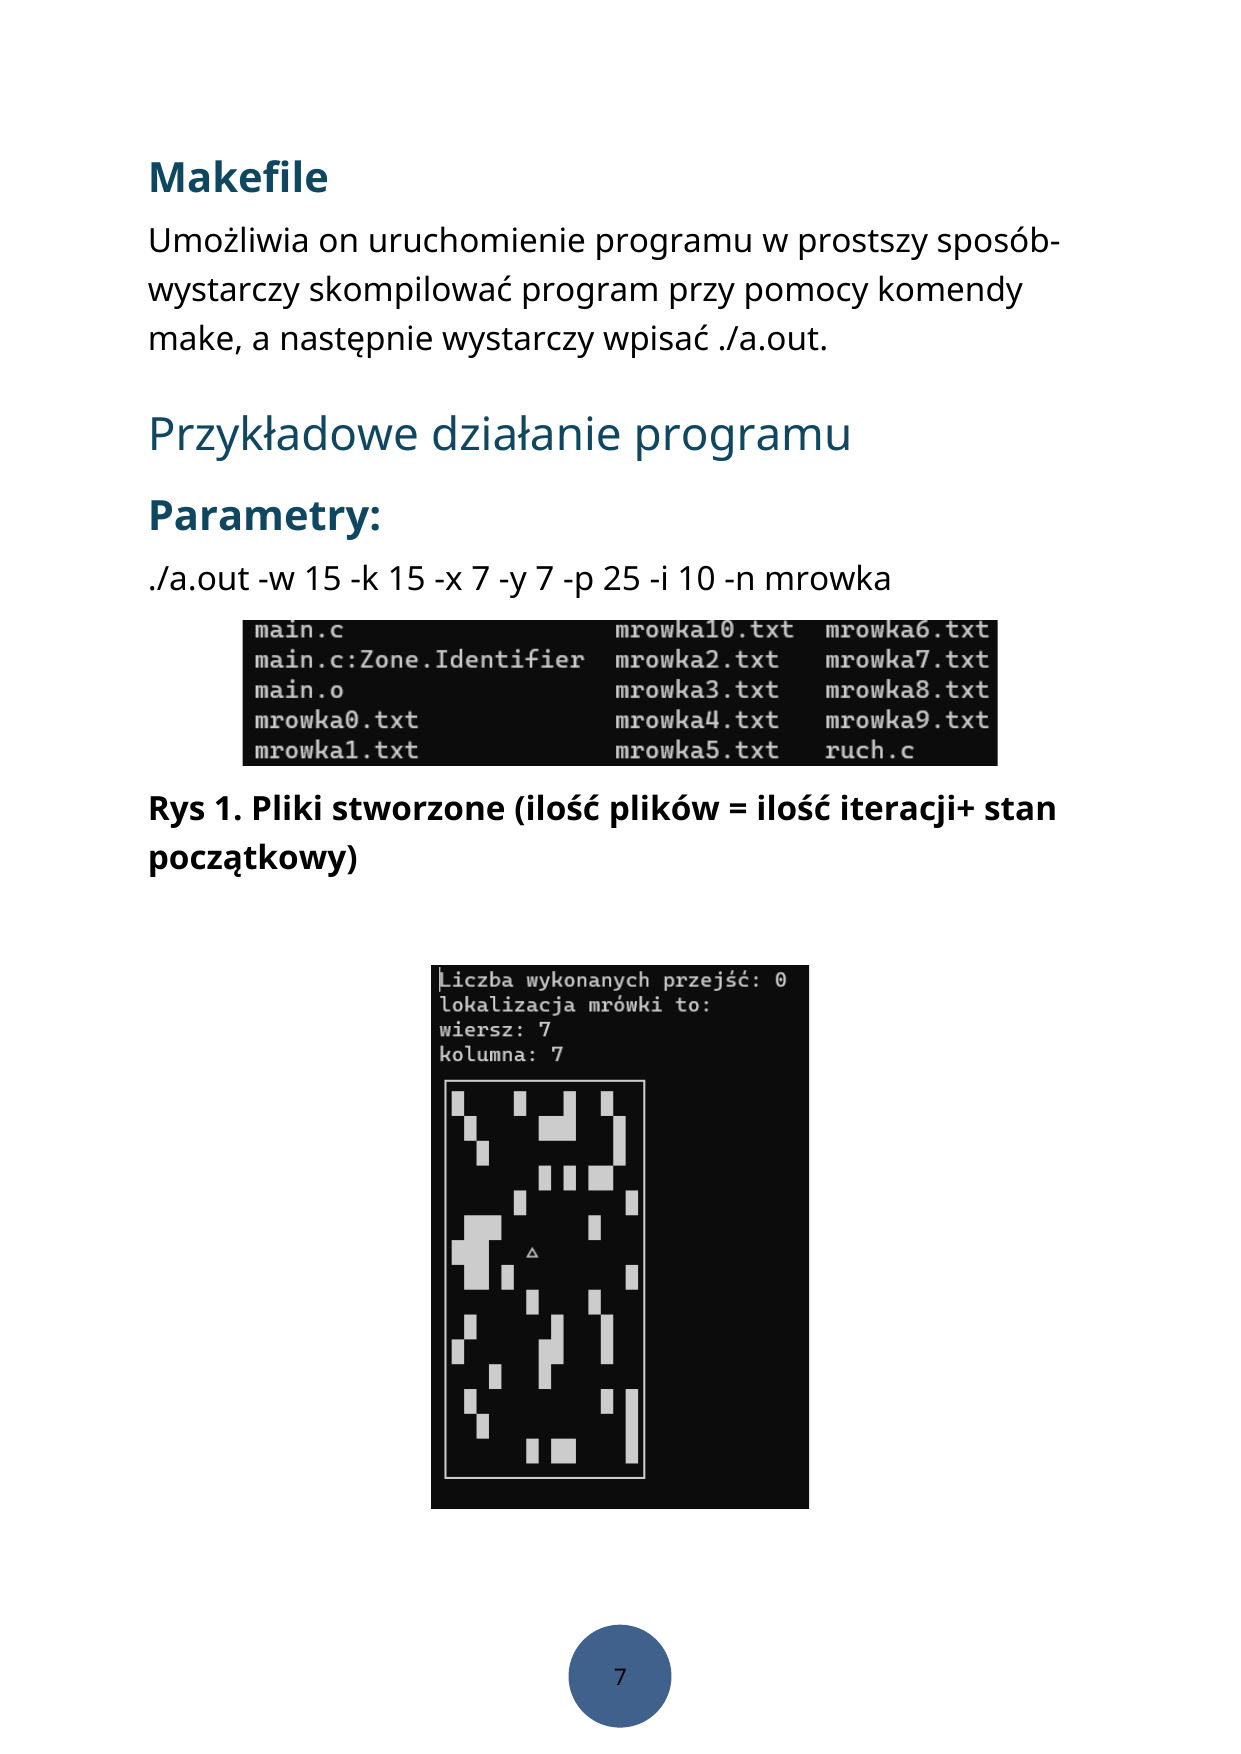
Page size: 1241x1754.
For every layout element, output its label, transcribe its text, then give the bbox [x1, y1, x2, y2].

text Umożliwia on uruchomienie programu w prostszy sposób- wystarczy skompilować program przy pomocy komendy make, a następnie wystarczy wpisać ./a.out. [148, 217, 1093, 361]
subtitle Makefile [148, 148, 1093, 204]
picture [431, 965, 810, 1509]
subtitle Parametry: [148, 486, 1093, 542]
text ./a.out -w 15 -k 15 -x 7 -y 7 -p 25 -i 10 -n mrowka [148, 555, 1093, 601]
text Rys 1. Pliki stworzone (ilość plików = ilość iteracji+ stan początkowy) [148, 785, 1093, 879]
subtitle Przykładowe działanie programu [148, 402, 1093, 464]
picture [242, 620, 998, 766]
